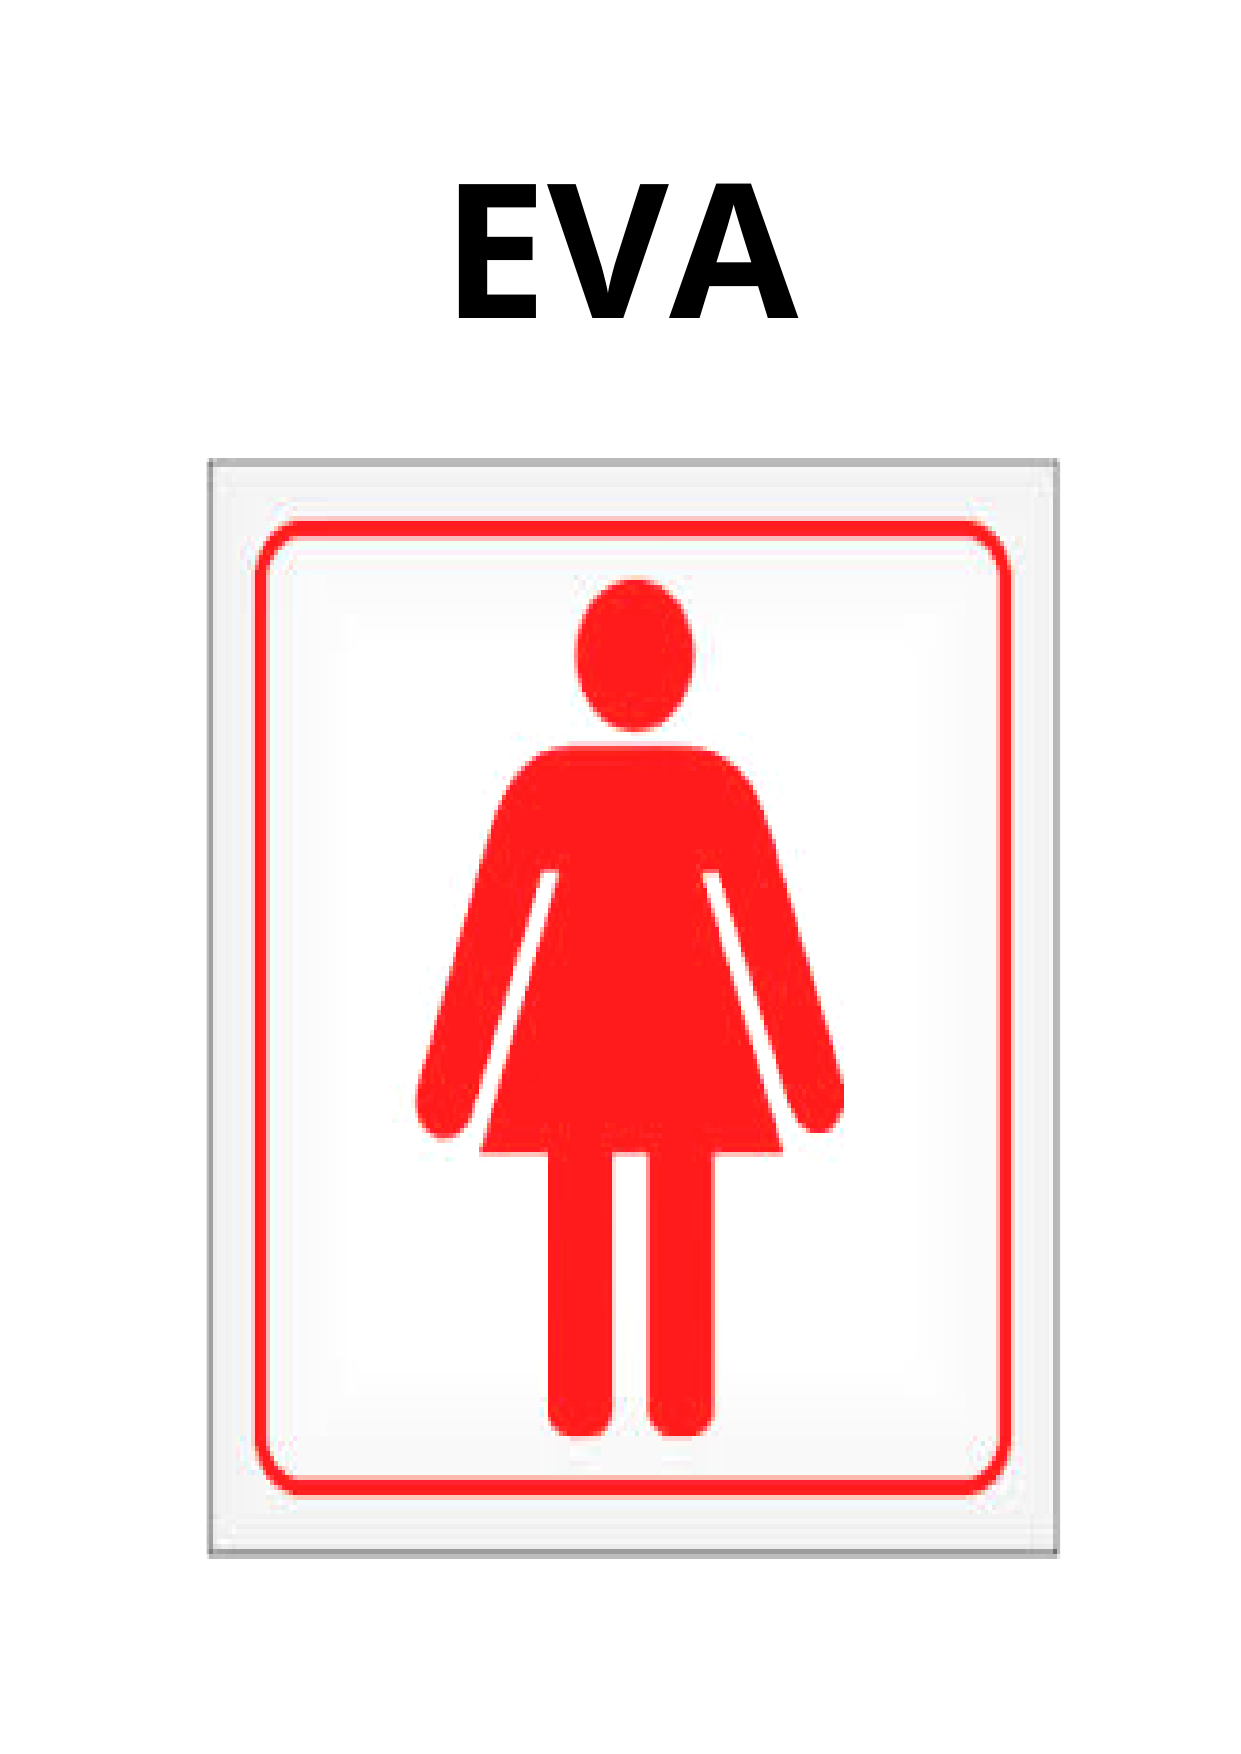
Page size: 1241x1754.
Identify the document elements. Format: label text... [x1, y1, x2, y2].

text EVA [118, 118, 1122, 373]
